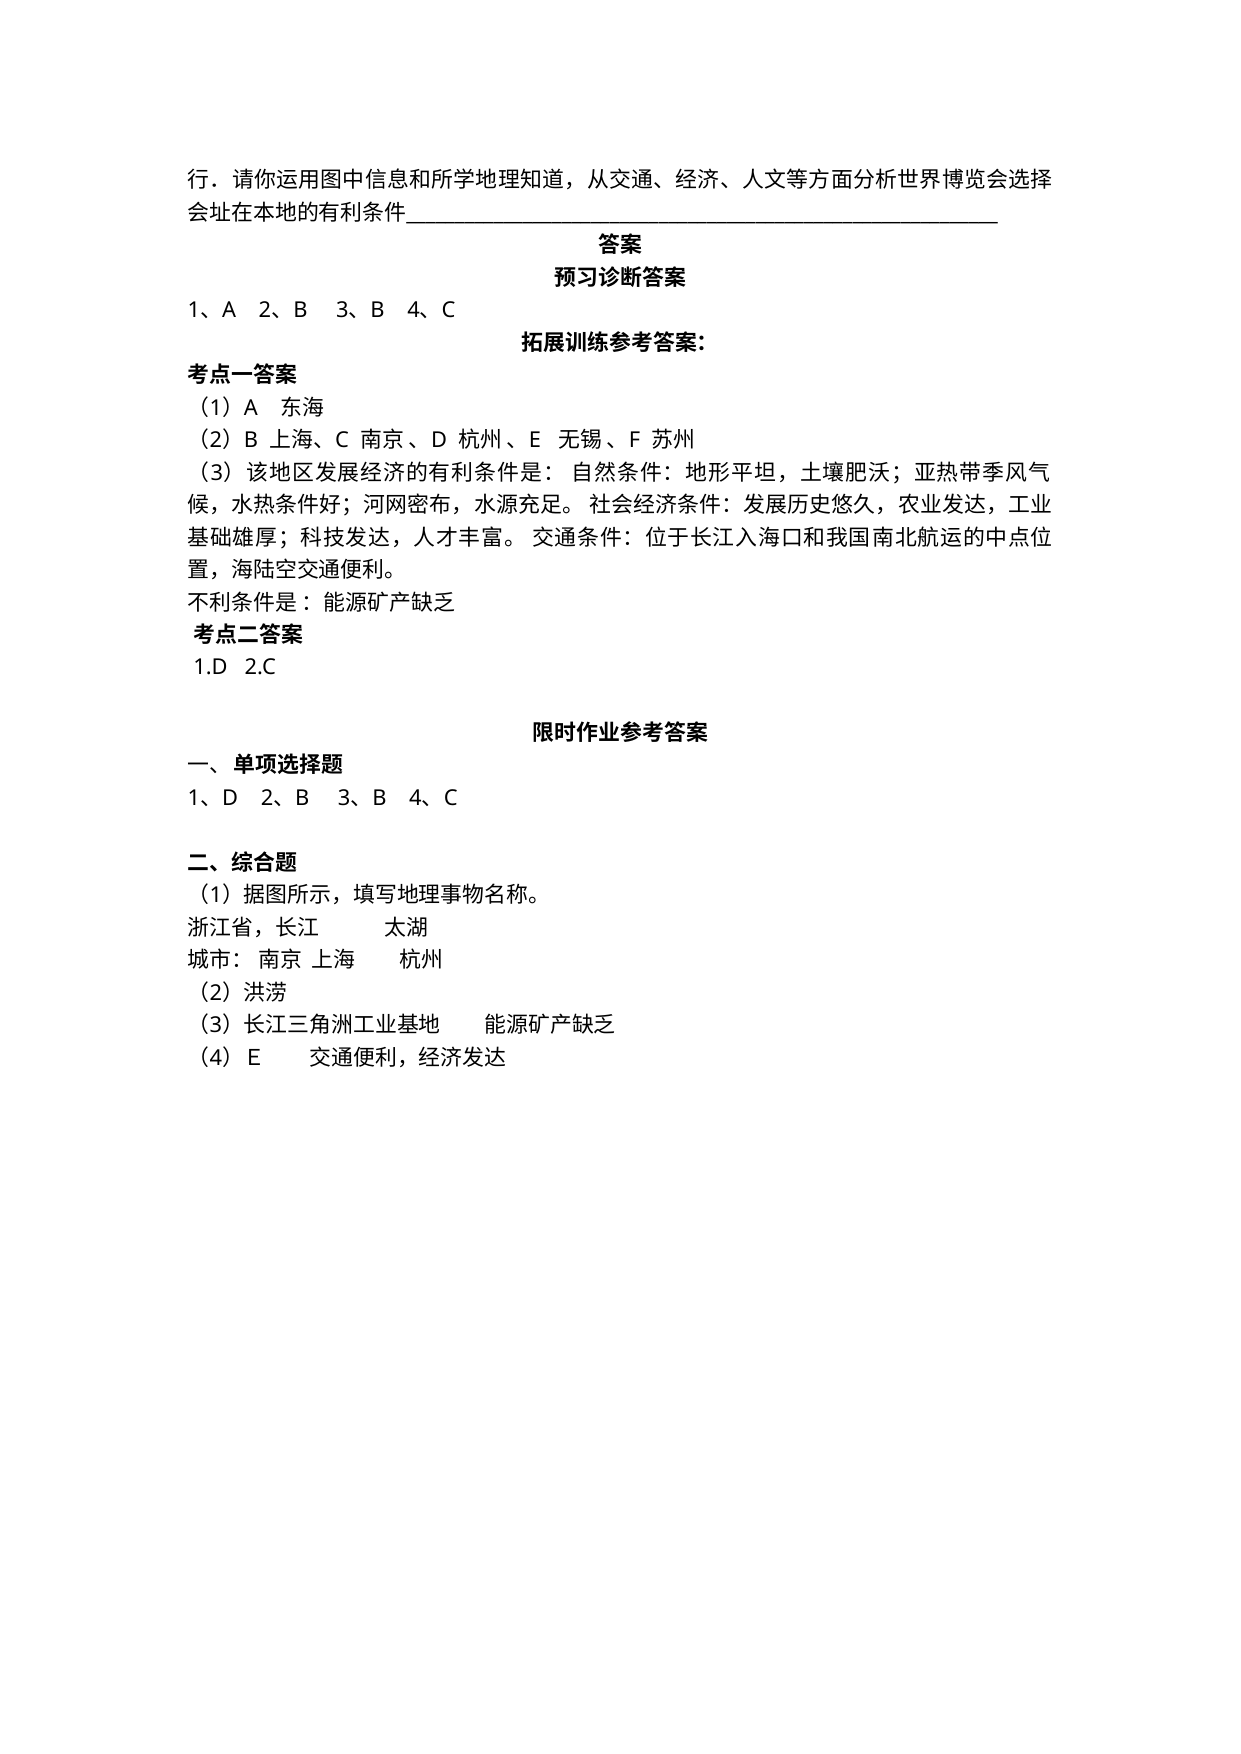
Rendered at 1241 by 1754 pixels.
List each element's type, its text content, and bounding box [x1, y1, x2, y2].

text （1）A 东海 [187, 389, 1053, 422]
text （1）据图所示，填写地理事物名称。 [187, 877, 1053, 909]
text （4）Ｅ 交通便利，经济发达 [187, 1039, 1053, 1072]
text （3）该地区发展经济的有利条件是： 自然条件：地形平坦，土壤肥沃；亚热带季风气候，水热条件好；河网密布，水源充足。 社会经济条件：发展历史悠久，农业发达，工业基础雄厚；科技发达，人才丰富。 交通条件：位于长江入海口和我国南北航运的中点位置，海陆空交通便利。 [187, 454, 1053, 584]
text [187, 162, 1053, 227]
text 1.D 2.C [187, 649, 1053, 682]
text 拓展训练参考答案： [187, 324, 1053, 357]
text （3）长江三角洲工业基地 能源矿产缺乏 [187, 1007, 1053, 1039]
text 预习诊断答案 [187, 259, 1053, 292]
text 城市： 南京 上海 杭州 [187, 942, 1053, 974]
text （2）B 上海、C 南京 、D 杭州 、E 无锡 、F 苏州 [187, 422, 1053, 454]
list 1、A 2、B 3、B 4、C [187, 292, 1053, 324]
text 考点二答案 [187, 617, 1053, 649]
text （2）洪涝 [187, 974, 1053, 1007]
text 限时作业参考答案 [187, 714, 1053, 747]
text 浙江省，长江 太湖 [187, 909, 1053, 942]
text 答案 [187, 227, 1053, 259]
text 不利条件是 ：能源矿产缺乏 [187, 584, 1053, 617]
list 单项选择题 [187, 747, 1053, 779]
list 1、D 2、B 3、B 4、C [187, 779, 1053, 812]
text 二、综合题 [187, 844, 1053, 877]
text 考点一答案 [187, 357, 1053, 389]
